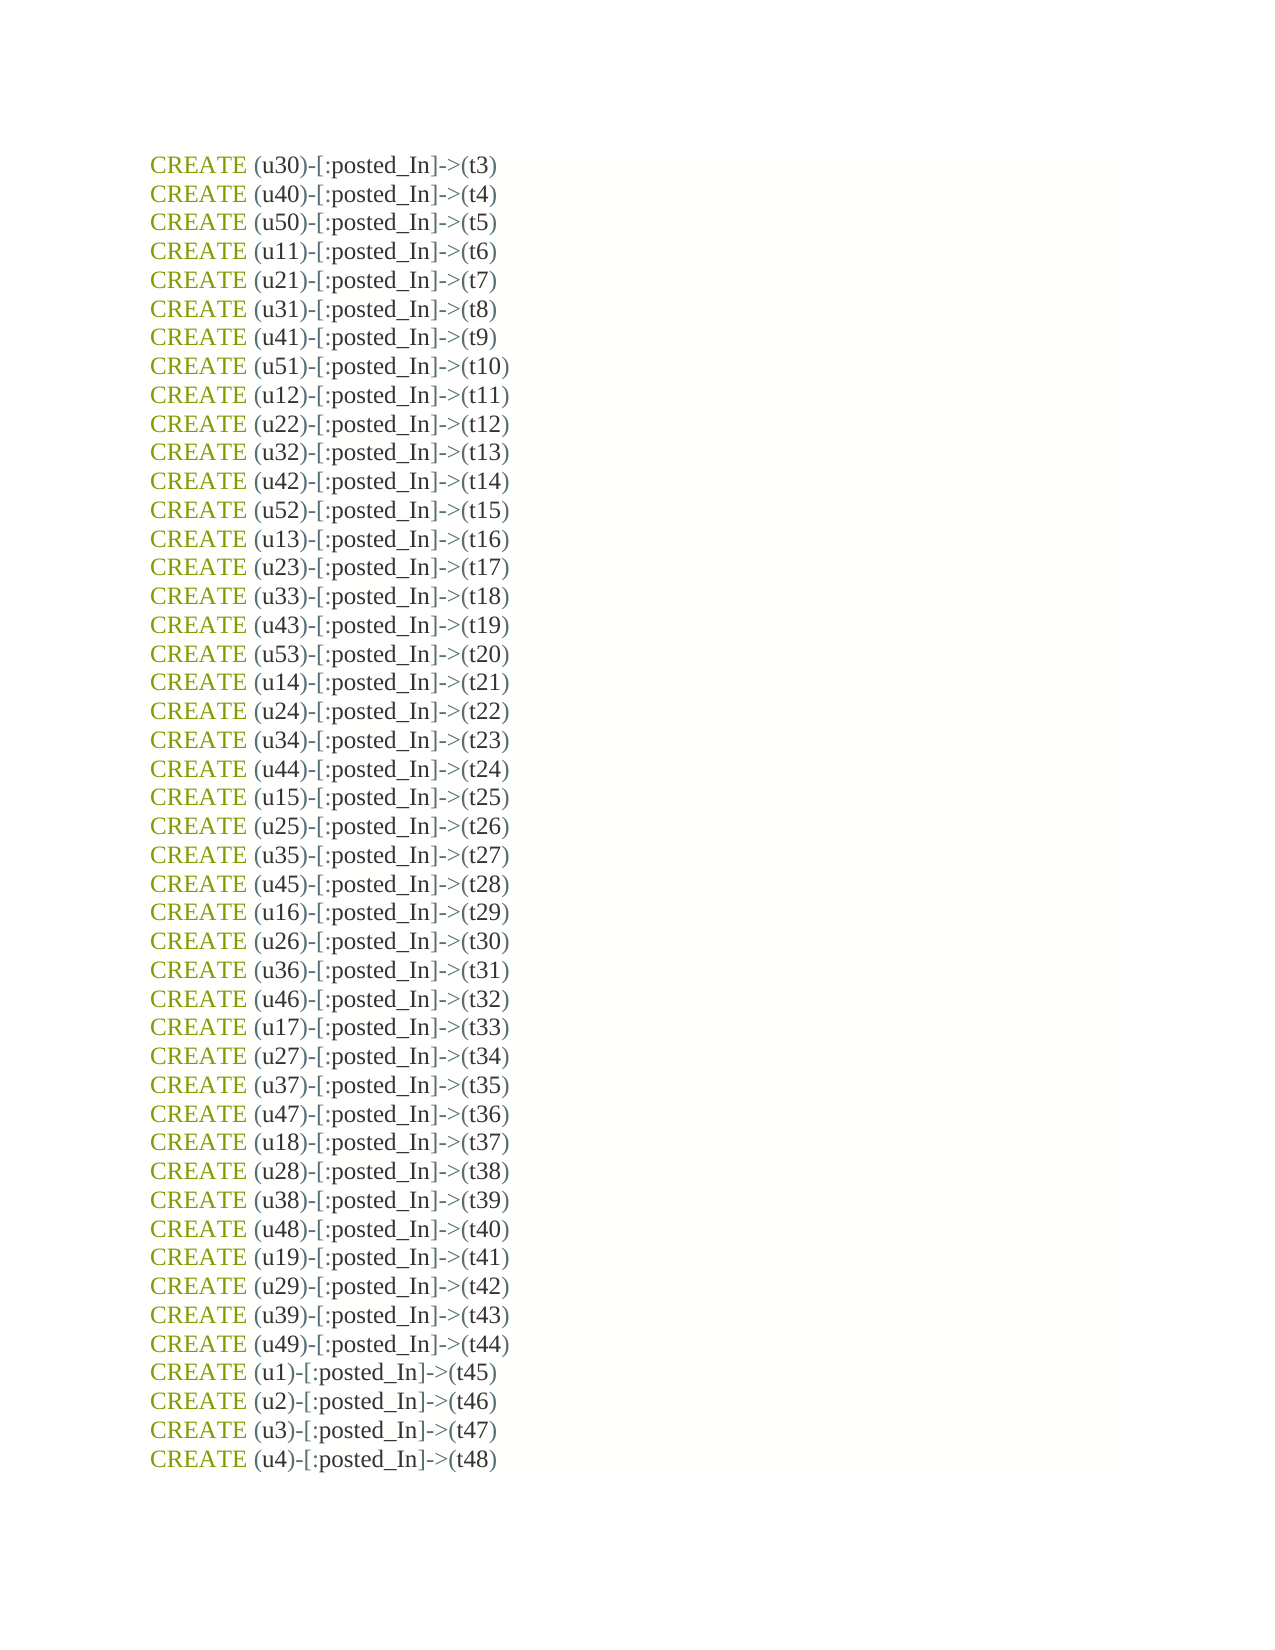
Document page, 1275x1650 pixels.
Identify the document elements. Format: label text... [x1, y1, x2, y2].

text CREATE (u30)-[:posted_In]->(t3) [150, 150, 1125, 179]
text CREATE (u23)-[:posted_In]->(t17) [150, 552, 1125, 581]
text CREATE (u1)-[:posted_In]->(t45) [150, 1357, 1125, 1386]
text CREATE (u32)-[:posted_In]->(t13) [150, 437, 1125, 466]
text CREATE (u29)-[:posted_In]->(t42) [150, 1271, 1125, 1300]
text CREATE (u40)-[:posted_In]->(t4) [150, 179, 1125, 207]
text CREATE (u43)-[:posted_In]->(t19) [150, 610, 1125, 639]
text CREATE (u24)-[:posted_In]->(t22) [150, 696, 1125, 725]
text CREATE (u48)-[:posted_In]->(t40) [150, 1214, 1125, 1242]
text CREATE (u39)-[:posted_In]->(t43) [150, 1300, 1125, 1329]
text CREATE (u14)-[:posted_In]->(t21) [150, 667, 1125, 696]
text CREATE (u4)-[:posted_In]->(t48) [150, 1444, 1125, 1472]
text CREATE (u15)-[:posted_In]->(t25) [150, 782, 1125, 811]
text CREATE (u53)-[:posted_In]->(t20) [150, 639, 1125, 667]
text CREATE (u36)-[:posted_In]->(t31) [150, 955, 1125, 984]
text CREATE (u13)-[:posted_In]->(t16) [150, 524, 1125, 552]
text CREATE (u21)-[:posted_In]->(t7) [150, 265, 1125, 294]
text CREATE (u11)-[:posted_In]->(t6) [150, 236, 1125, 265]
text CREATE (u22)-[:posted_In]->(t12) [150, 409, 1125, 437]
text CREATE (u33)-[:posted_In]->(t18) [150, 581, 1125, 610]
text CREATE (u49)-[:posted_In]->(t44) [150, 1329, 1125, 1357]
text CREATE (u41)-[:posted_In]->(t9) [150, 322, 1125, 351]
text CREATE (u19)-[:posted_In]->(t41) [150, 1242, 1125, 1271]
text CREATE (u35)-[:posted_In]->(t27) [150, 840, 1125, 869]
text CREATE (u26)-[:posted_In]->(t30) [150, 926, 1125, 955]
text CREATE (u28)-[:posted_In]->(t38) [150, 1156, 1125, 1185]
text CREATE (u50)-[:posted_In]->(t5) [150, 207, 1125, 236]
text CREATE (u45)-[:posted_In]->(t28) [150, 869, 1125, 897]
text CREATE (u37)-[:posted_In]->(t35) [150, 1070, 1125, 1099]
text CREATE (u46)-[:posted_In]->(t32) [150, 984, 1125, 1012]
text CREATE (u16)-[:posted_In]->(t29) [150, 897, 1125, 926]
text CREATE (u34)-[:posted_In]->(t23) [150, 725, 1125, 754]
text CREATE (u51)-[:posted_In]->(t10) [150, 351, 1125, 380]
text CREATE (u31)-[:posted_In]->(t8) [150, 294, 1125, 322]
text CREATE (u3)-[:posted_In]->(t47) [150, 1415, 1125, 1444]
text CREATE (u18)-[:posted_In]->(t37) [150, 1127, 1125, 1156]
text CREATE (u12)-[:posted_In]->(t11) [150, 380, 1125, 409]
text CREATE (u25)-[:posted_In]->(t26) [150, 811, 1125, 840]
text CREATE (u27)-[:posted_In]->(t34) [150, 1041, 1125, 1070]
text CREATE (u47)-[:posted_In]->(t36) [150, 1099, 1125, 1127]
text CREATE (u44)-[:posted_In]->(t24) [150, 754, 1125, 782]
text CREATE (u17)-[:posted_In]->(t33) [150, 1012, 1125, 1041]
text CREATE (u42)-[:posted_In]->(t14) [150, 466, 1125, 495]
text CREATE (u2)-[:posted_In]->(t46) [150, 1386, 1125, 1415]
text CREATE (u52)-[:posted_In]->(t15) [150, 495, 1125, 524]
text CREATE (u38)-[:posted_In]->(t39) [150, 1185, 1125, 1214]
